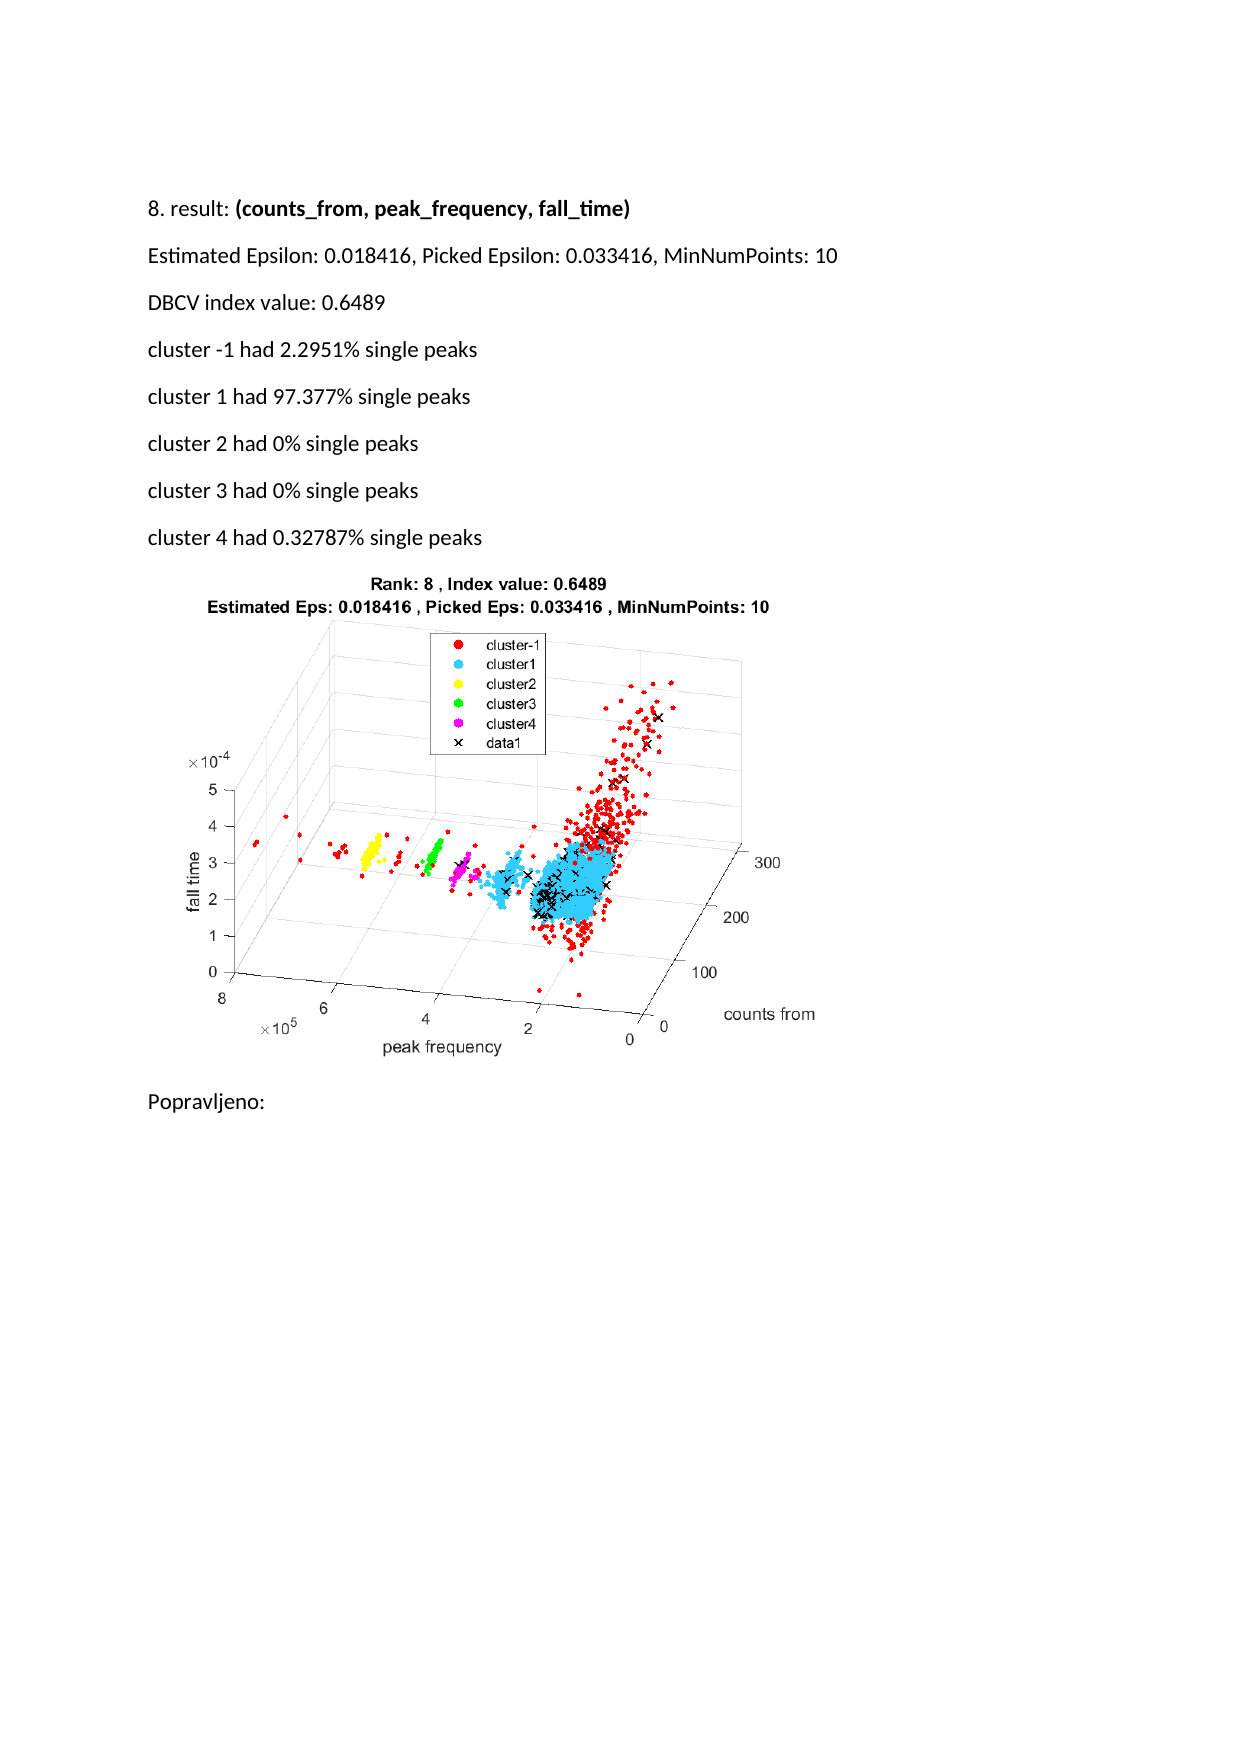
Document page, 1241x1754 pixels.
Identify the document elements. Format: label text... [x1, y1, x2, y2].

text Estimated Epsilon: 0.018416, Picked Epsilon: 0.033416, MinNumPoints: 10 [148, 241, 1093, 269]
text Popravljeno: [148, 1087, 1093, 1115]
text cluster -1 had 2.2951% single peaks [148, 335, 1093, 363]
text cluster 3 had 0% single peaks [148, 476, 1093, 504]
text cluster 2 had 0% single peaks [148, 429, 1093, 457]
text cluster 4 had 0.32787% single peaks [148, 523, 1093, 551]
text cluster 1 had 97.377% single peaks [148, 382, 1093, 410]
text 8. result: (counts_from, peak_frequency, fall_time) [148, 194, 1093, 222]
text DBCV index value: 0.6489 [148, 288, 1093, 316]
picture [147, 569, 815, 1069]
